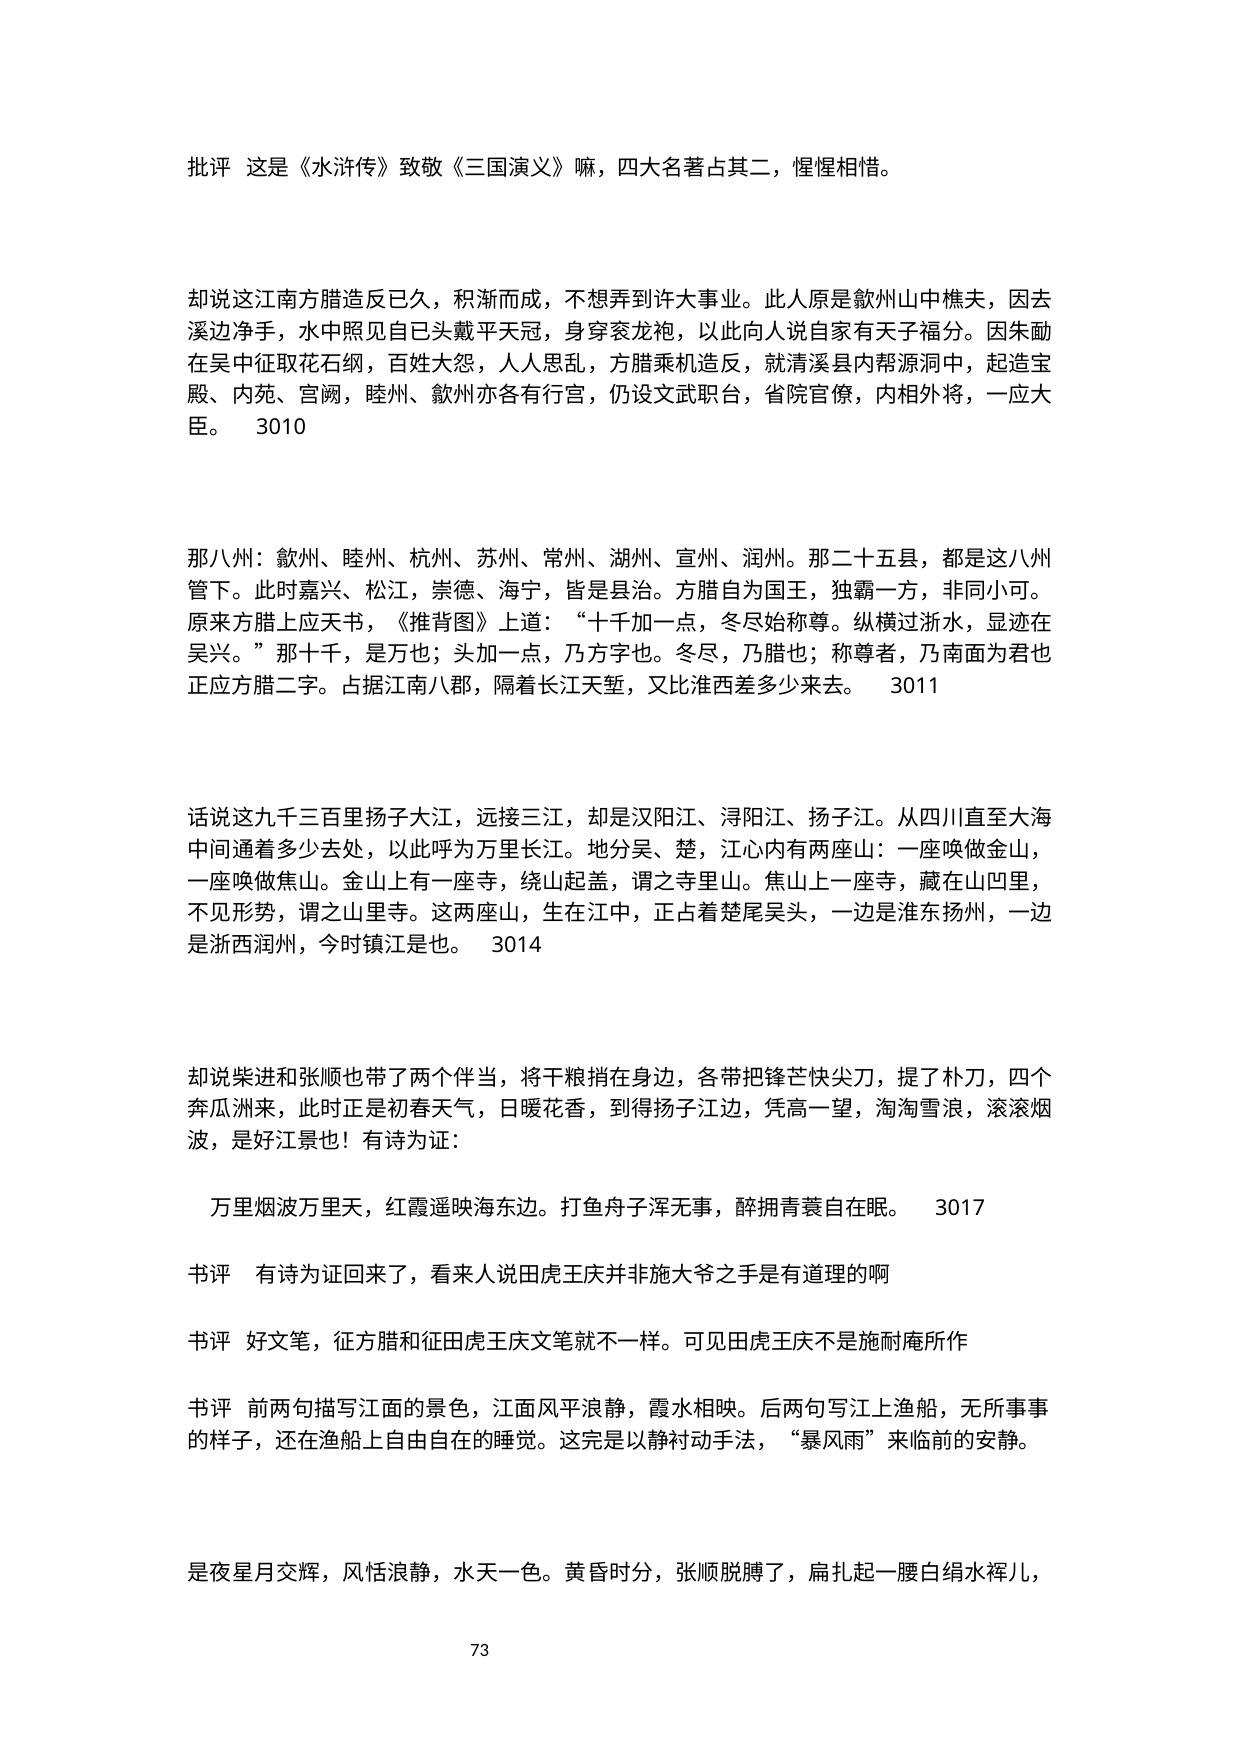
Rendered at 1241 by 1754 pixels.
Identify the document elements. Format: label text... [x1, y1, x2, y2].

list 书评 前两句描写江面的景色，江面风平浪静，霞水相映。后两句写江上渔船，无所事事的样子，还在渔船上自由自在的睡觉。这完是以静衬动手法，“暴风雨”来临前的安静。 [187, 1391, 1053, 1454]
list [187, 1555, 1053, 1587]
list 却说柴进和张顺也带了两个伴当，将干粮捎在身边，各带把锋芒快尖刀，提了朴刀，四个奔瓜洲来，此时正是初春天气，日暖花香，到得扬子江边，凭高一望，淘淘雪浪，滚滚烟波，是好江景也！有诗为证： [187, 1059, 1053, 1154]
list 却说这江南方腊造反已久，积渐而成，不想弄到许大事业。此人原是歙州山中樵夫，因去溪边净手，水中照见自已头戴平天冠，身穿衮龙袍，以此向人说自家有天子福分。因朱勔在吴中征取花石纲，百姓大怨，人人思乱，方腊乘机造反，就清溪县内帮源洞中，起造宝殿、内苑、宫阙，睦州、歙州亦各有行宫，仍设文武职台，省院官僚，内相外将，一应大臣。 3010 [187, 282, 1053, 441]
list 书评 好文笔，征方腊和征田虎王庆文笔就不一样。可见田虎王庆不是施耐庵所作 [187, 1324, 1053, 1356]
list 万里烟波万里天，红霞遥映海东边。打鱼舟子浑无事，醉拥青蓑自在眠。 3017 [187, 1190, 1053, 1222]
list 那八州：歙州、睦州、杭州、苏州、常州、湖州、宣州、润州。那二十五县，都是这八州管下。此时嘉兴、松江，崇德、海宁，皆是县治。方腊自为国王，独霸一方，非同小可。原来方腊上应天书，《推背图》上道：“十千加一点，冬尽始称尊。纵横过浙水，显迹在吴兴。”那十千，是万也；头加一点，乃方字也。冬尽，乃腊也；称尊者，乃南面为君也。正应方腊二字。占据江南八郡，隔着长江天堑，又比淮西差多少来去。 3011 [187, 541, 1053, 700]
list 话说这九千三百里扬子大江，远接三江，却是汉阳江、浔阳江、扬子江。从四川直至大海，中间通着多少去处，以此呼为万里长江。地分吴、楚，江心内有两座山：一座唤做金山，一座唤做焦山。金山上有一座寺，绕山起盖，谓之寺里山。焦山上一座寺，藏在山凹里，不见形势，谓之山里寺。这两座山，生在江中，正占着楚尾吴头，一边是淮东扬州，一边是浙西润州，今时镇江是也。 3014 [187, 800, 1053, 959]
list 批评 这是《水浒传》致敬《三国演义》嘛，四大名著占其二，惺惺相惜。 [187, 150, 1053, 182]
list 书评 有诗为证回来了，看来人说田虎王庆并非施大爷之手是有道理的啊 [187, 1257, 1053, 1289]
